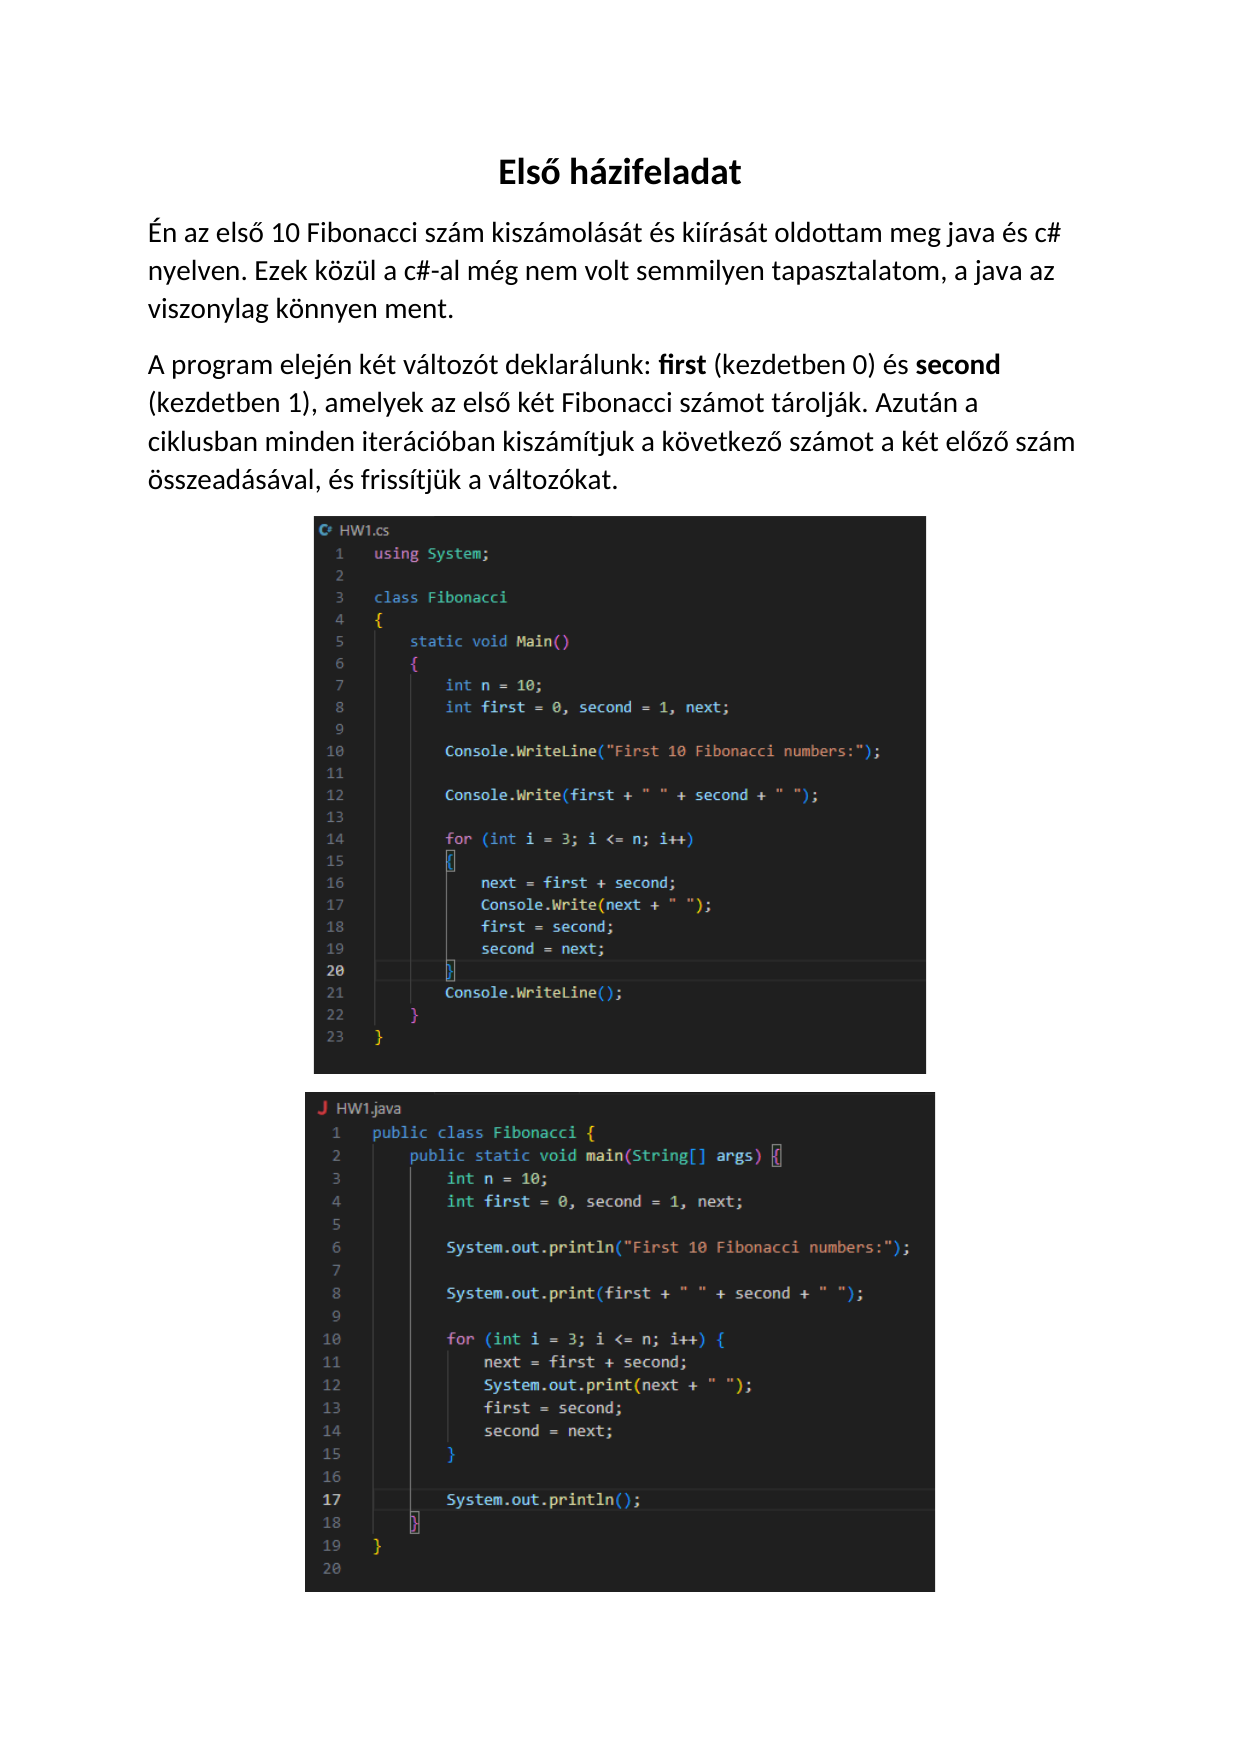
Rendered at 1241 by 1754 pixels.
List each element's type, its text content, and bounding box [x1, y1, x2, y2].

text Első házifeladat [148, 148, 1093, 193]
picture [305, 1092, 936, 1592]
text Én az első 10 Fibonacci szám kiszámolását és kiírását oldottam meg java és c# nyelven. Ezek közül a c#-al még nem volt semmilyen tapasztalatom, a java az viszonylag könnyen ment. [148, 214, 1093, 326]
picture [313, 516, 927, 1074]
text A program elején két változót deklarálunk: first (kezdetben 0) és second (kezdetben 1), amelyek az első két Fibonacci számot tárolják. Azután a ciklusban minden iterációban kiszámítjuk a következő számot a két előző szám összeadásával, és frissítjük a változókat. [148, 346, 1093, 497]
